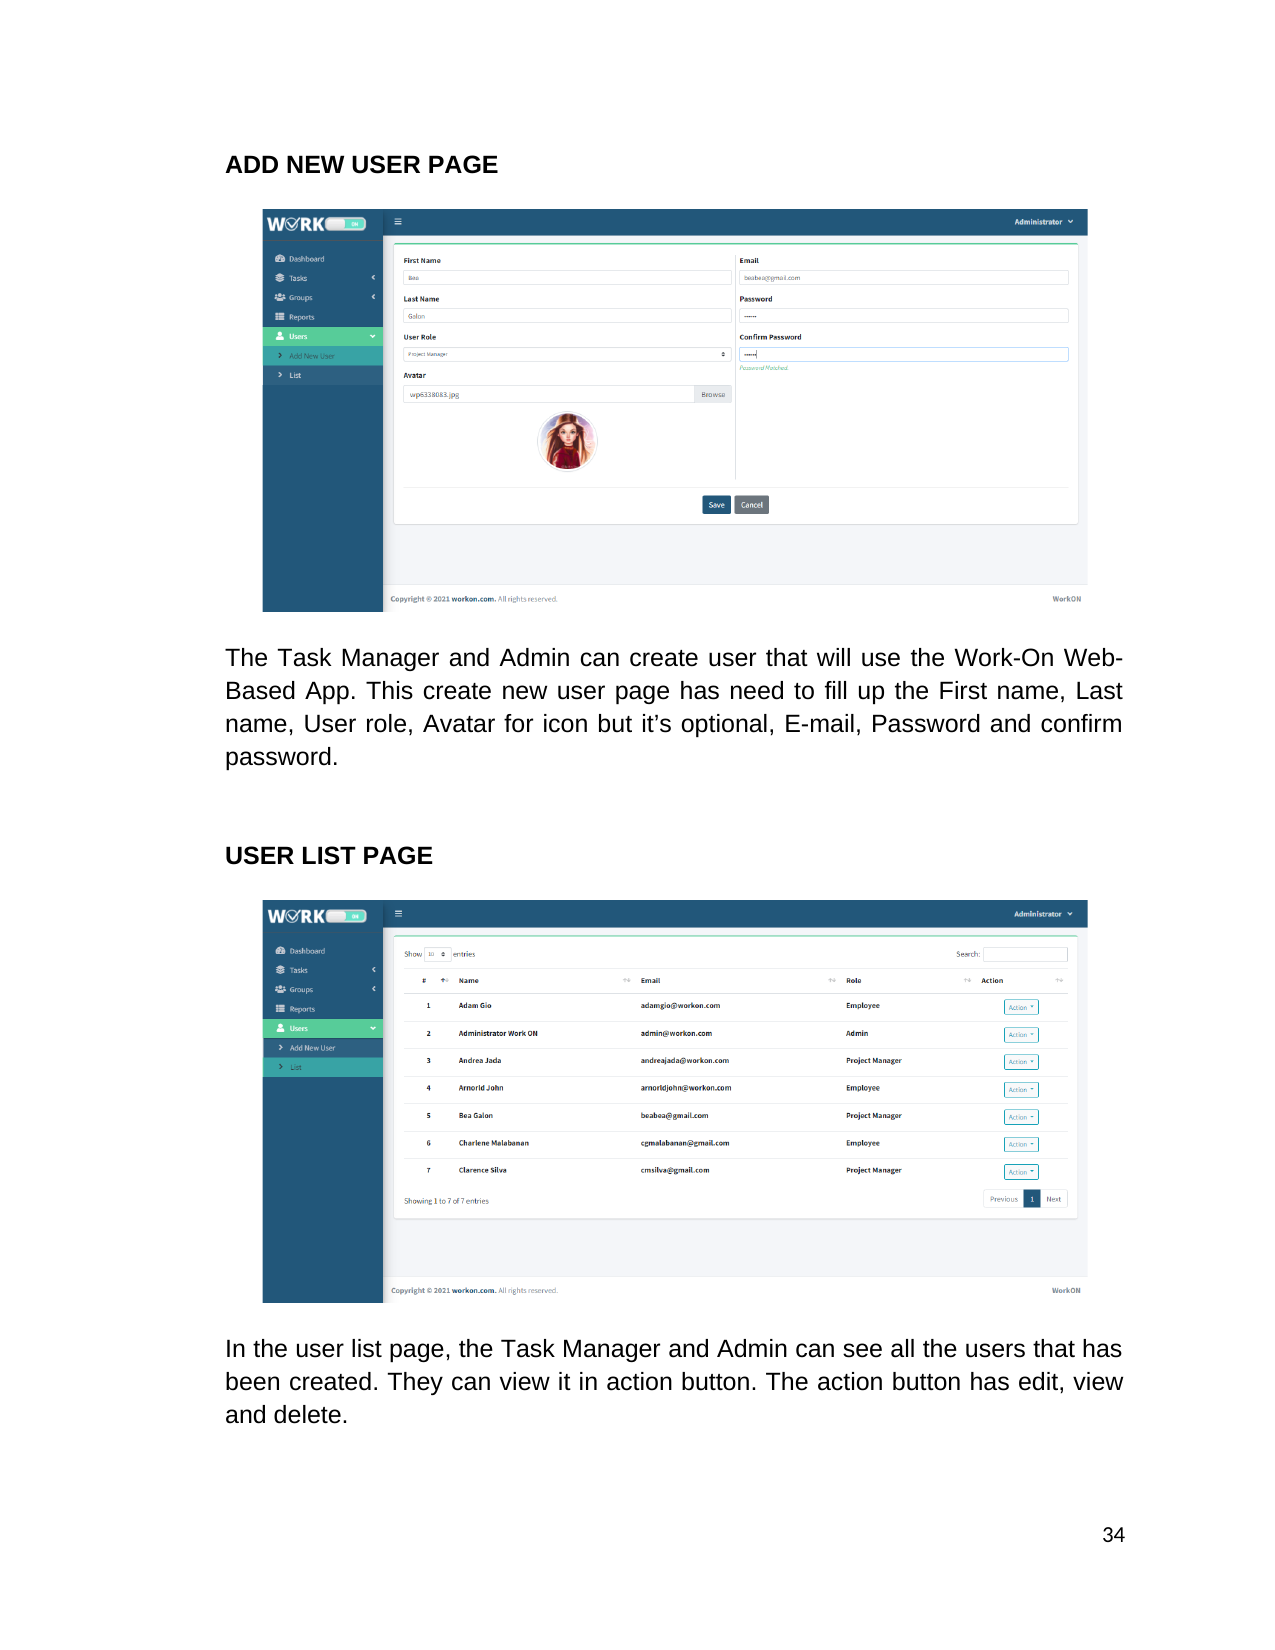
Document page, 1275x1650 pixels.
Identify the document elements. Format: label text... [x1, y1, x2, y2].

picture [262, 209, 1088, 612]
picture [262, 900, 1088, 1303]
text In the user list page, the Task Manager and Admin can see all the users that has been created. They can view it in action button. The action button has edit, view and delete. [225, 1334, 1125, 1428]
text The Task Manager and Admin can create user that will use the Work-On Web-Based App. This create new user page has need to fill up the First name, Last name, User role, Avatar for icon but it’s optional, E-mail, Password and confirm password. [225, 643, 1125, 770]
text USER LIST PAGE [225, 841, 1125, 870]
text ADD NEW USER PAGE [225, 150, 1125, 179]
